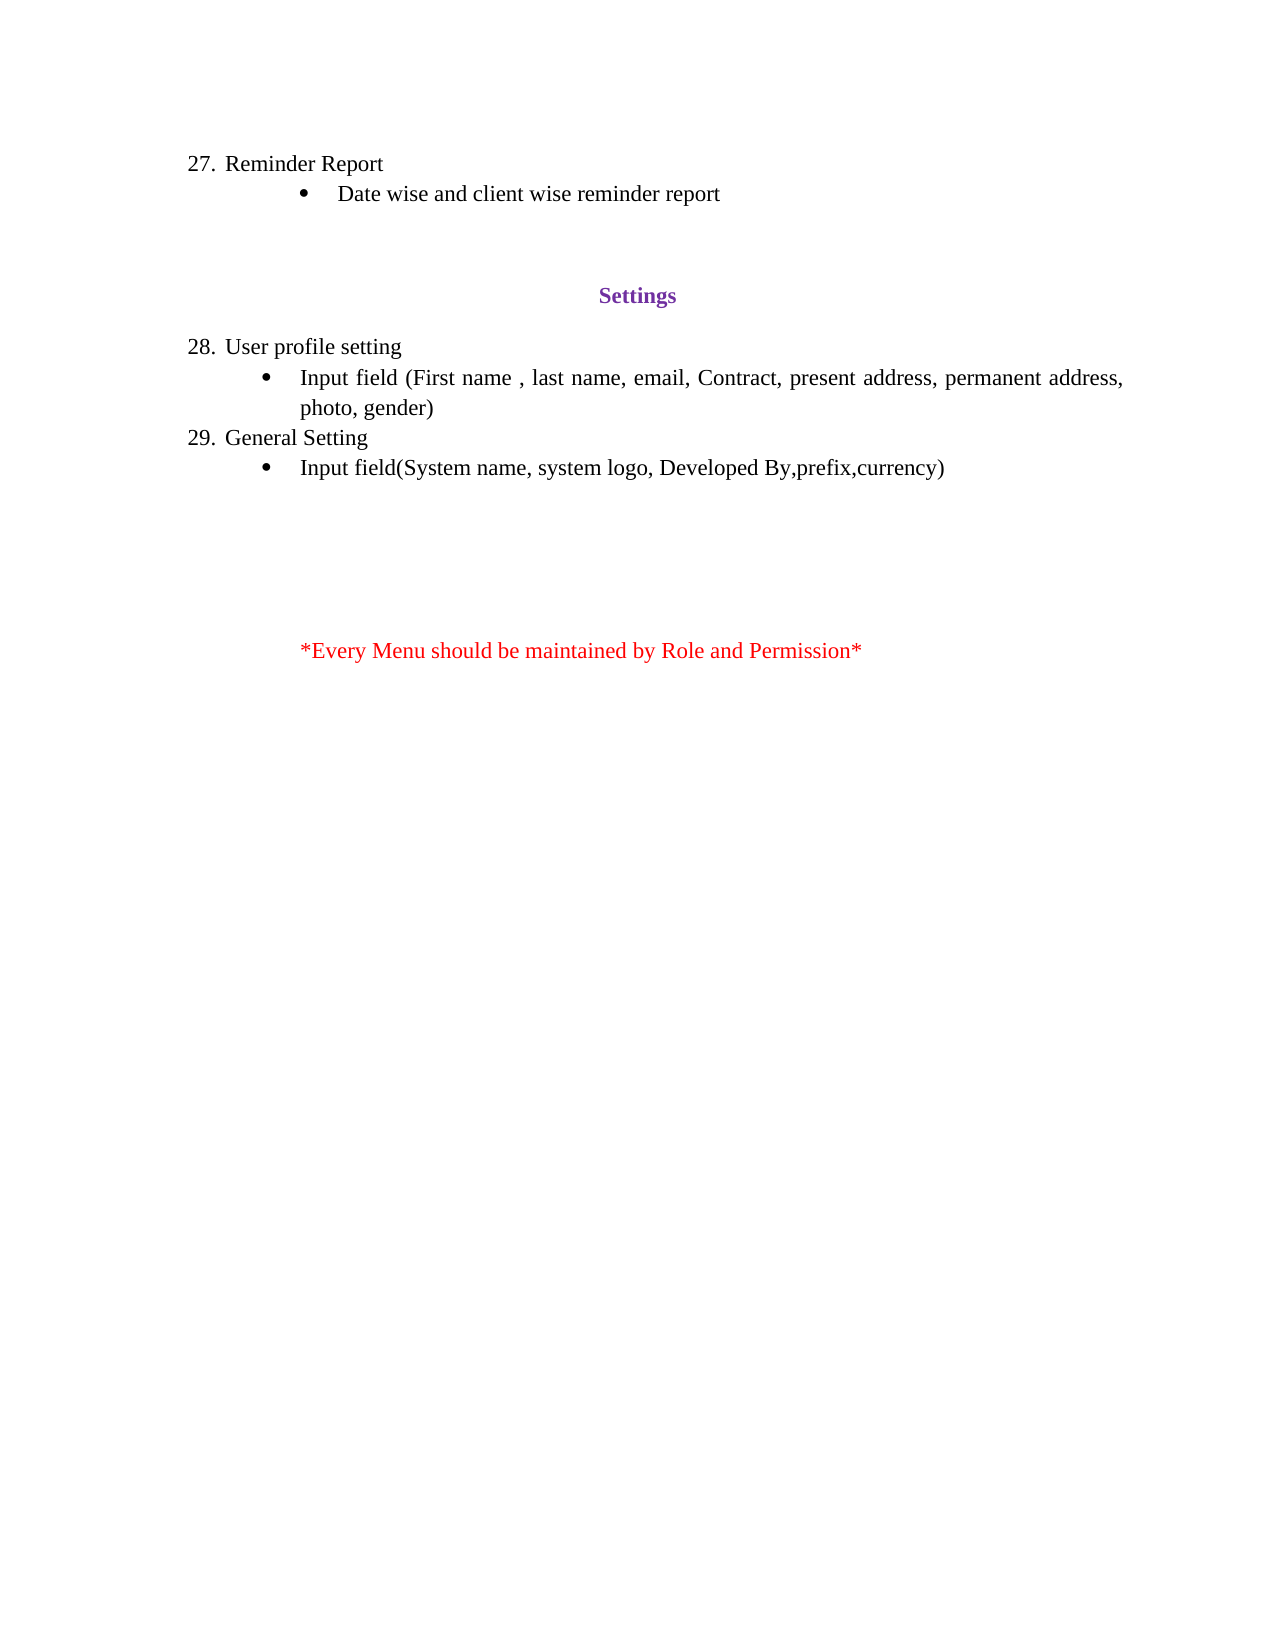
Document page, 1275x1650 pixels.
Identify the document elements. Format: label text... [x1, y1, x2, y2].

list *Every Menu should be maintained by Role and Permission* [300, 637, 1125, 664]
list User profile setting [187, 333, 1125, 360]
list Input field (First name , last name, email, Contract, present address, permanent address, photo, gender) [262, 363, 1125, 420]
list Reminder Report [187, 150, 1125, 176]
list General Setting [187, 424, 1125, 450]
list Input field(System name, system logo, Developed By,prefix,currency) [262, 454, 1125, 481]
list Date wise and client wise reminder report [300, 180, 1125, 207]
text Settings [150, 282, 1125, 309]
